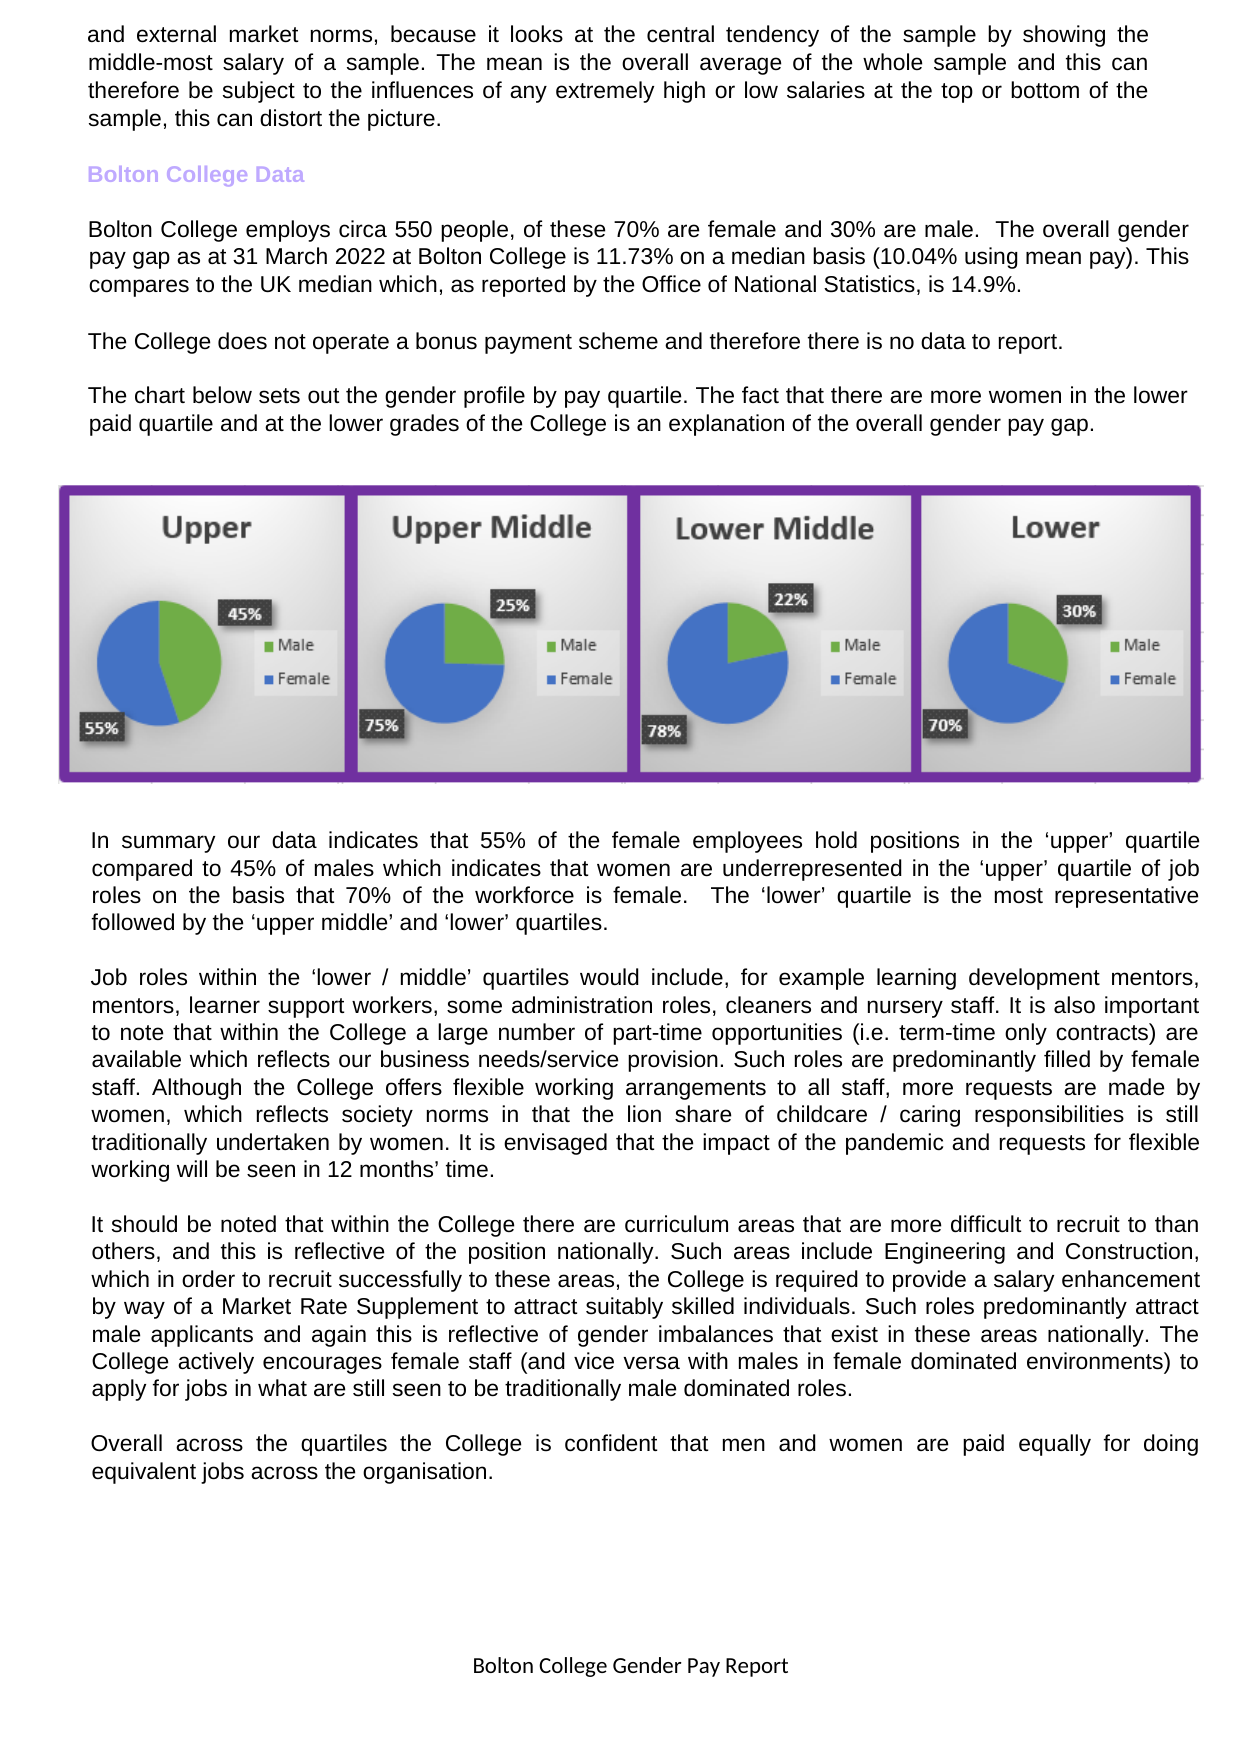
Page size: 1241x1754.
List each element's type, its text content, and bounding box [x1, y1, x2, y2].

subtitle Bolton College Data [60, 161, 1203, 187]
text Bolton College employs circa 550 people, of these 70% are female and 30% are male. The overall gender pay gap as at 31 March 2022 at Bolton College is 11.73% on a median basis (10.04% using mean pay). This compares to the UK median which, as reported by the Office of National Statistics, is 14.9%. [88, 216, 1189, 297]
text Overall across the quartiles the College is confident that men and women are paid equally for doing equivalent jobs across the organisation. [90, 1430, 1201, 1484]
text In summary our data indicates that 55% of the female employees hold positions in the ‘upper’ quartile compared to 45% of males which indicates that women are underrepresented in the ‘upper’ quartile of job roles on the basis that 70% of the workforce is female. The ‘lower’ quartile is the most representative followed by the ‘upper middle’ and ‘lower’ quartiles. [90, 827, 1201, 936]
text The College does not operate a bonus payment scheme and therefore there is no data to report. [88, 328, 1189, 354]
text The chart below sets out the gender profile by pay quartile. The fact that there are more women in the lower paid quartile and at the lower grades of the College is an explanation of the overall gender pay gap. [88, 382, 1189, 436]
text Job roles within the ‘lower / middle’ quartiles would include, for example learning development mentors, mentors, learner support workers, some administration roles, cleaners and nursery staff. It is also important to note that within the College a large number of part-time opportunities (i.e. term-time only contracts) are available which reflects our business needs/service provision. Such roles are predominantly filled by female staff. Although the College offers flexible working arrangements to all staff, more requests are made by women, which reflects society norms in that the lion share of childcare / caring responsibilities is still traditionally undertaken by women. It is envisaged that the impact of the pandemic and requests for flexible working will be seen in 12 months’ time. [90, 964, 1201, 1182]
text It should be noted that within the College there are curriculum areas that are more difficult to recruit to than others, and this is reflective of the position nationally. Such areas include Engineering and Construction, which in order to recruit successfully to these areas, the College is required to provide a salary enhancement by way of a Market Rate Supplement to attract suitably skilled individuals. Such roles predominantly attract male applicants and again this is reflective of gender imbalances that exist in these areas nationally. The College actively encourages female staff (and vice versa with males in female dominated environments) to apply for jobs in what are still seen to be traditionally male dominated roles. [90, 1211, 1201, 1402]
picture [58, 485, 1204, 784]
text and external market norms, because it looks at the central tendency of the sample by showing the middle-most salary of a sample. The mean is the overall average of the whole sample and this can therefore be subject to the influences of any extremely high or low salaries at the top or bottom of the sample, this can distort the picture. [87, 21, 1150, 131]
